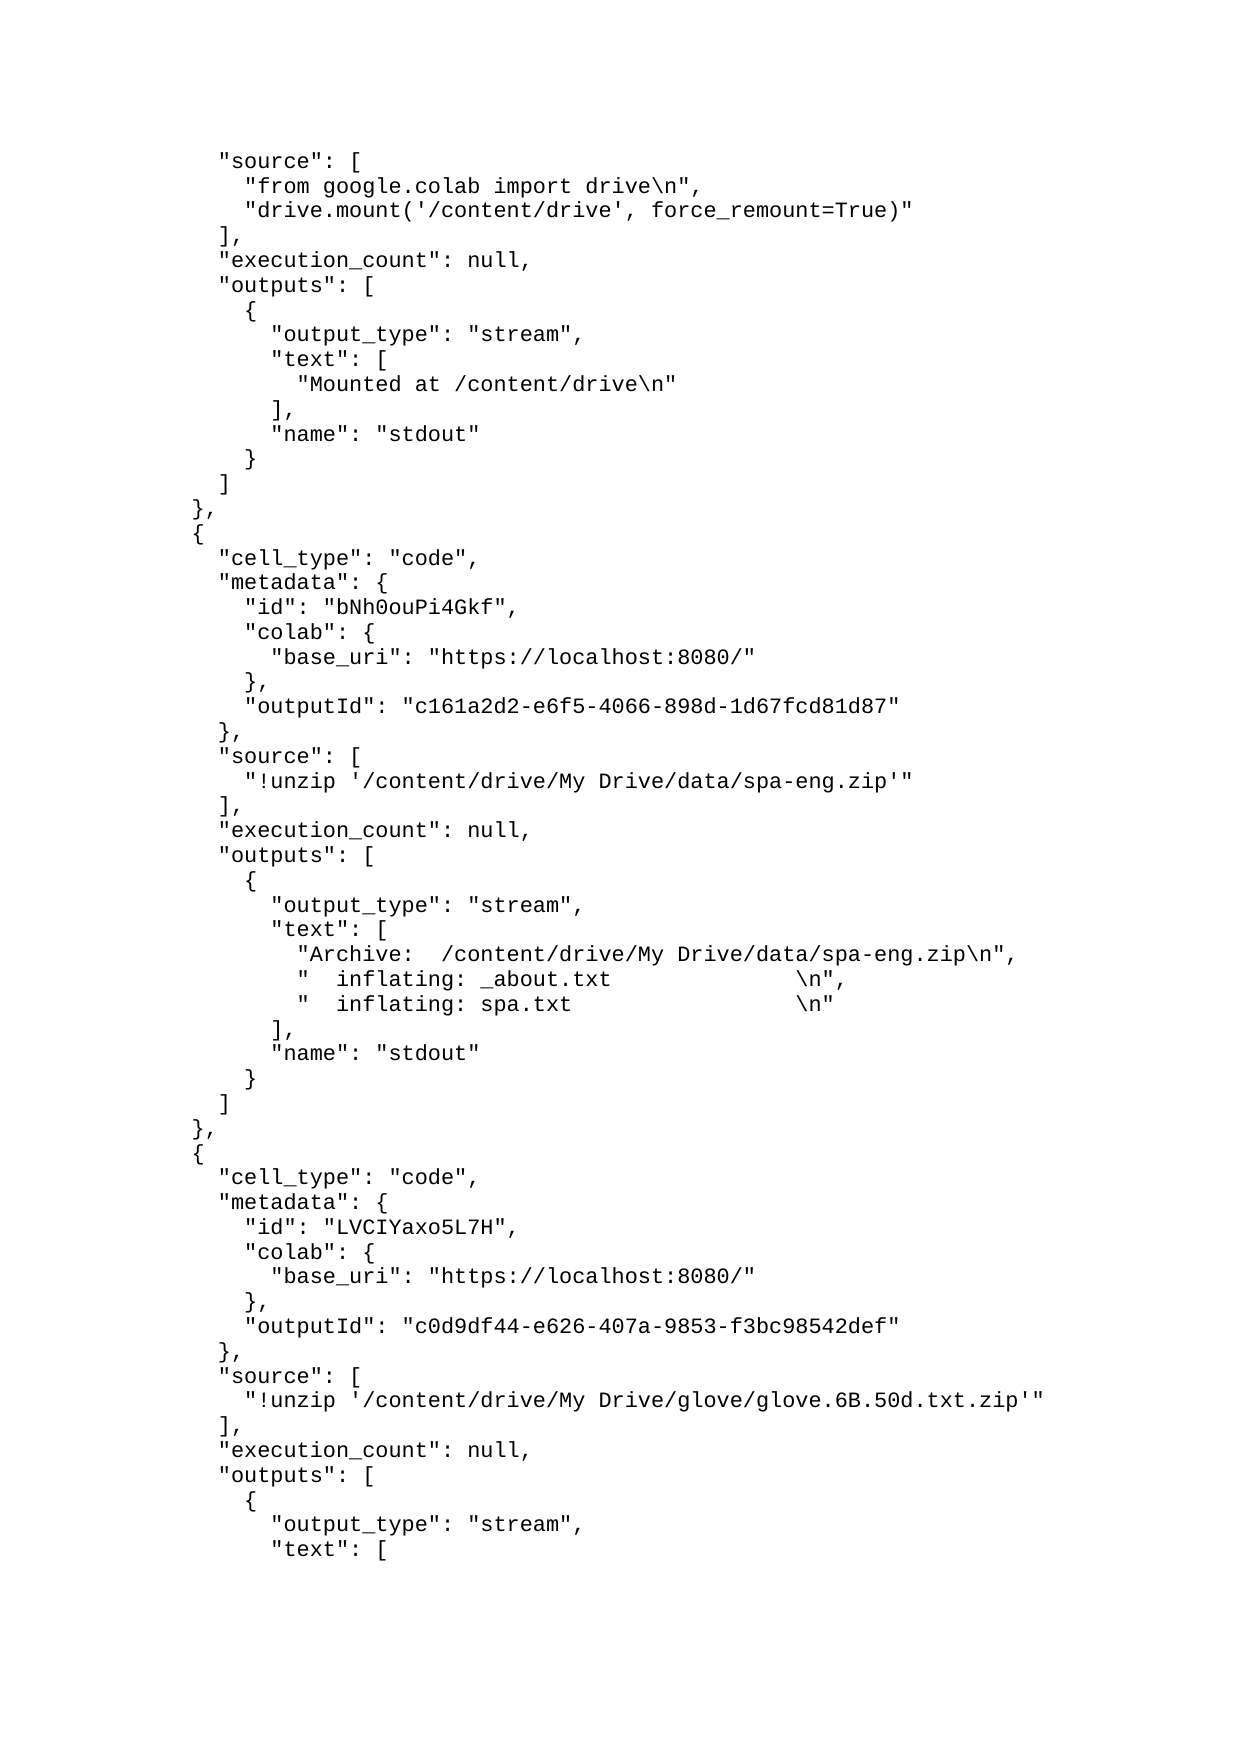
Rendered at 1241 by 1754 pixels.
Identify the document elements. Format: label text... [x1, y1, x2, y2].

text "!unzip '/content/drive/My Drive/glove/glove.6B.50d.txt.zip'" [139, 1389, 1101, 1414]
text "cell_type": "code", [139, 547, 1101, 571]
text { [139, 299, 1101, 323]
text ], [139, 1414, 1101, 1439]
text "cell_type": "code", [139, 1166, 1101, 1191]
text "Archive: /content/drive/My Drive/data/spa-eng.zip\n", [139, 943, 1101, 968]
text }, [139, 497, 1101, 522]
text "output_type": "stream", [139, 1513, 1101, 1538]
text " inflating: _about.txt \n", [139, 968, 1101, 993]
text }, [139, 1117, 1101, 1142]
text ], [139, 1018, 1101, 1042]
text "colab": { [139, 621, 1101, 646]
text "execution_count": null, [139, 819, 1101, 844]
text "text": [ [139, 1538, 1101, 1563]
text "name": "stdout" [139, 1042, 1101, 1067]
text "outputId": "c0d9df44-e626-407a-9853-f3bc98542def" [139, 1315, 1101, 1340]
text "outputs": [ [139, 274, 1101, 299]
text { [139, 869, 1101, 894]
text "text": [ [139, 348, 1101, 373]
text "output_type": "stream", [139, 323, 1101, 348]
text } [139, 1067, 1101, 1092]
text ] [139, 1092, 1101, 1117]
text { [139, 522, 1101, 547]
text "name": "stdout" [139, 423, 1101, 447]
text "outputId": "c161a2d2-e6f5-4066-898d-1d67fcd81d87" [139, 695, 1101, 720]
text "Mounted at /content/drive\n" [139, 373, 1101, 398]
text "!unzip '/content/drive/My Drive/data/spa-eng.zip'" [139, 770, 1101, 794]
text "from google.colab import drive\n", [139, 175, 1101, 199]
text "base_uri": "https://localhost:8080/" [139, 646, 1101, 671]
text }, [139, 1340, 1101, 1365]
text }, [139, 1290, 1101, 1315]
text { [139, 1142, 1101, 1166]
text "metadata": { [139, 571, 1101, 596]
text "source": [ [139, 745, 1101, 770]
text " inflating: spa.txt \n" [139, 993, 1101, 1018]
text "id": "bNh0ouPi4Gkf", [139, 596, 1101, 621]
text "execution_count": null, [139, 249, 1101, 274]
text "output_type": "stream", [139, 894, 1101, 918]
text ], [139, 794, 1101, 819]
text }, [139, 671, 1101, 695]
text ], [139, 398, 1101, 423]
text ], [139, 224, 1101, 249]
text "metadata": { [139, 1191, 1101, 1216]
text } [139, 447, 1101, 472]
text "source": [ [139, 1365, 1101, 1389]
text "text": [ [139, 918, 1101, 943]
text "source": [ [139, 150, 1101, 175]
text "outputs": [ [139, 1464, 1101, 1489]
text }, [139, 720, 1101, 745]
text "drive.mount('/content/drive', force_remount=True)" [139, 199, 1101, 224]
text "base_uri": "https://localhost:8080/" [139, 1266, 1101, 1290]
text { [139, 1489, 1101, 1513]
text "execution_count": null, [139, 1439, 1101, 1464]
text ] [139, 472, 1101, 497]
text "colab": { [139, 1241, 1101, 1266]
text "id": "LVCIYaxo5L7H", [139, 1216, 1101, 1241]
text "outputs": [ [139, 844, 1101, 869]
